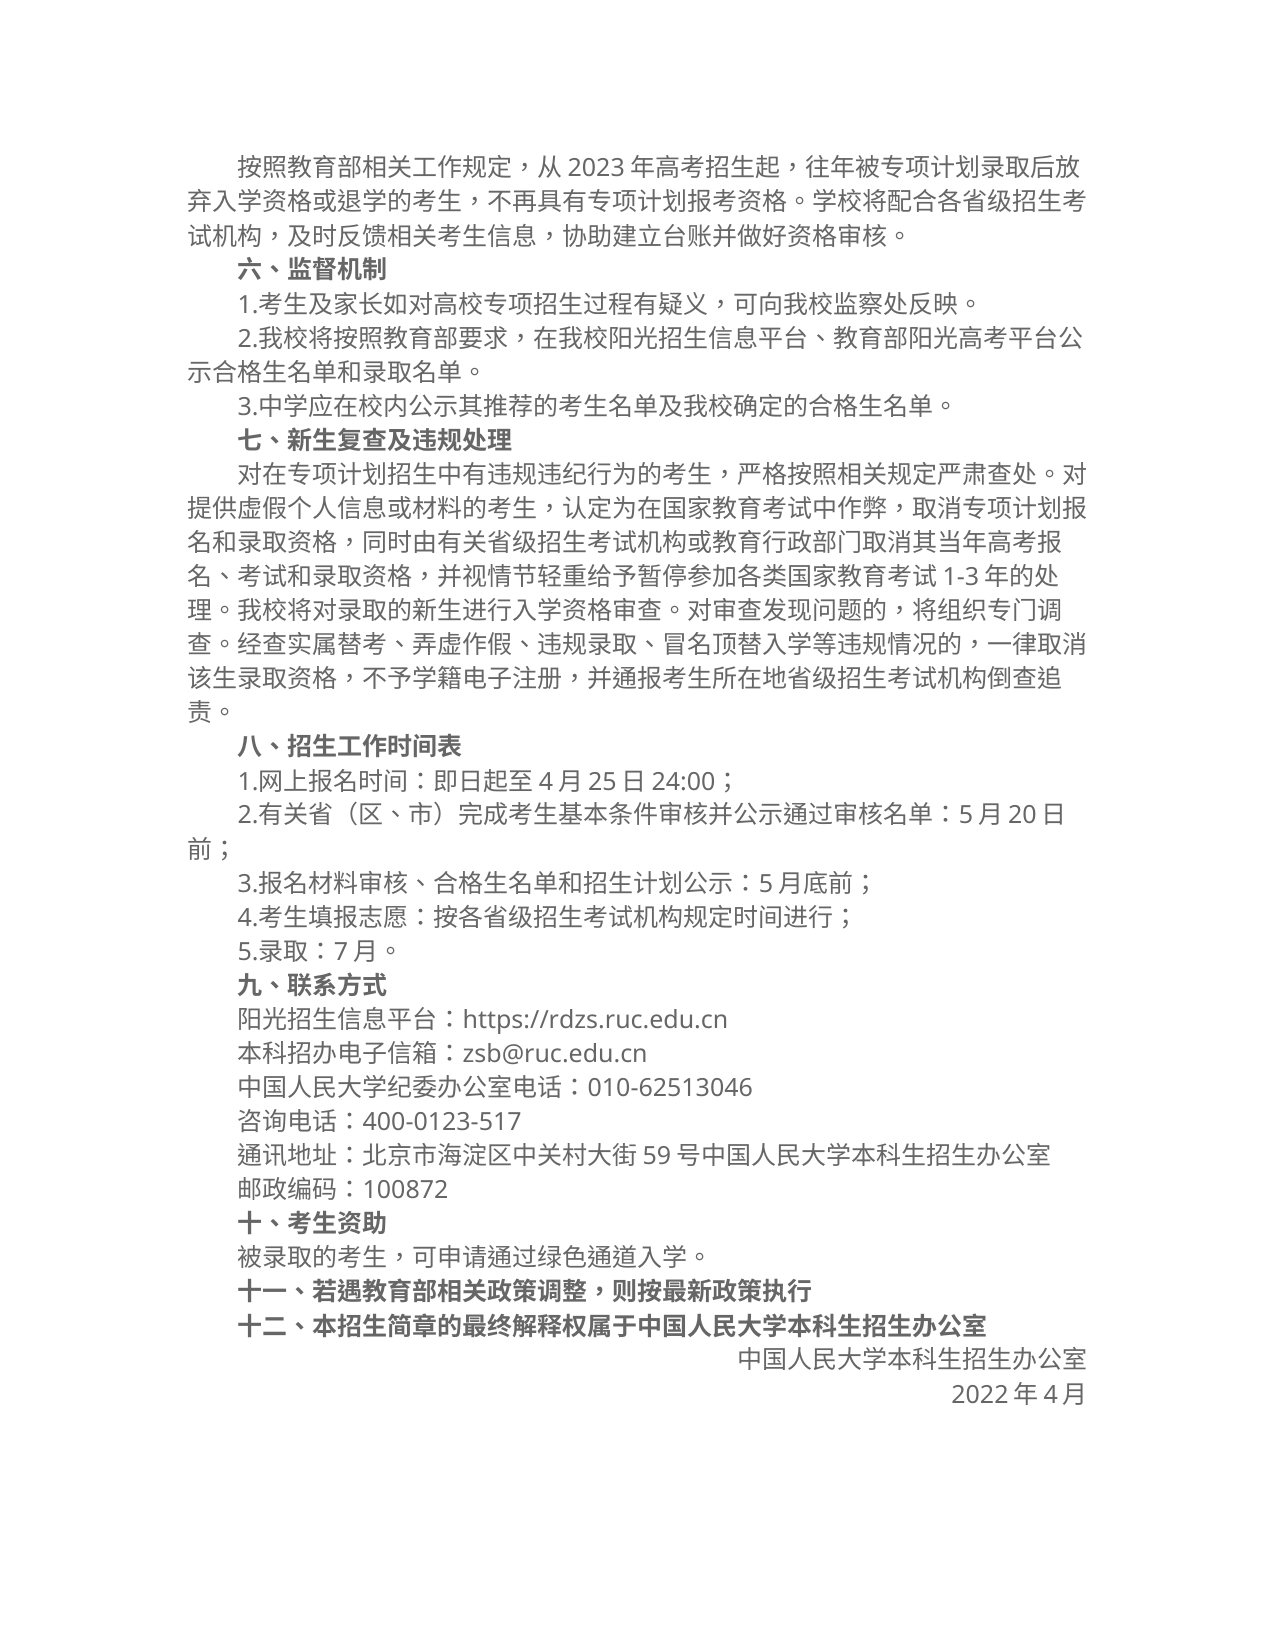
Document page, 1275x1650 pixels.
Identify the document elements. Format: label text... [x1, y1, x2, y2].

text 十一、若遇教育部相关政策调整，则按最新政策执行 [187, 1274, 1087, 1308]
text 本科招办电子信箱：zsb@ruc.edu.cn [187, 1036, 1087, 1070]
text 十、考生资助 [187, 1206, 1087, 1240]
text 咨询电话：400-0123-517 [187, 1104, 1087, 1138]
text 1.考生及家长如对高校专项招生过程有疑义，可向我校监察处反映。 [187, 286, 1087, 320]
text 3.中学应在校内公示其推荐的考生名单及我校确定的合格生名单。 [187, 388, 1087, 422]
text 2022年4月 [187, 1376, 1087, 1456]
text 2.我校将按照教育部要求，在我校阳光招生信息平台、教育部阳光高考平台公示合格生名单和录取名单。 [187, 320, 1087, 388]
text 八、招生工作时间表 [187, 729, 1087, 763]
text 六、监督机制 [187, 252, 1087, 286]
text 被录取的考生，可申请通过绿色通道入学。 [187, 1240, 1087, 1274]
text 按照教育部相关工作规定，从2023年高考招生起，往年被专项计划录取后放弃入学资格或退学的考生，不再具有专项计划报考资格。学校将配合各省级招生考试机构，及时反馈相关考生信息，协助建立台账并做好资格审核。 [187, 150, 1087, 252]
text 2.有关省（区、市）完成考生基本条件审核并公示通过审核名单：5月20日前； [187, 797, 1087, 865]
text 4.考生填报志愿：按各省级招生考试机构规定时间进行； [187, 899, 1087, 933]
text 对在专项计划招生中有违规违纪行为的考生，严格按照相关规定严肃查处。对提供虚假个人信息或材料的考生，认定为在国家教育考试中作弊，取消专项计划报名和录取资格，同时由有关省级招生考试机构或教育行政部门取消其当年高考报名、考试和录取资格，并视情节轻重给予暂停参加各类国家教育考试1-3年的处理。我校将对录取的新生进行入学资格审查。对审查发现问题的，将组织专门调查。经查实属替考、弄虚作假、违规录取、冒名顶替入学等违规情况的，一律取消该生录取资格，不予学籍电子注册，并通报考生所在地省级招生考试机构倒查追责。 [187, 457, 1087, 729]
text 中国人民大学本科生招生办公室 [187, 1342, 1087, 1376]
text 通讯地址：北京市海淀区中关村大街59号中国人民大学本科生招生办公室 [187, 1138, 1087, 1172]
text 邮政编码：100872 [187, 1172, 1087, 1206]
text 十二、本招生简章的最终解释权属于中国人民大学本科生招生办公室 [187, 1308, 1087, 1342]
text 5.录取：7月。 [187, 933, 1087, 967]
text 七、新生复查及违规处理 [187, 422, 1087, 457]
text 1.网上报名时间：即日起至4月25日24:00； [187, 763, 1087, 797]
text 阳光招生信息平台：https://rdzs.ruc.edu.cn [187, 1002, 1087, 1036]
text 3.报名材料审核、合格生名单和招生计划公示：5月底前； [187, 865, 1087, 899]
text 中国人民大学纪委办公室电话：010-62513046 [187, 1070, 1087, 1104]
text 九、联系方式 [187, 967, 1087, 1002]
